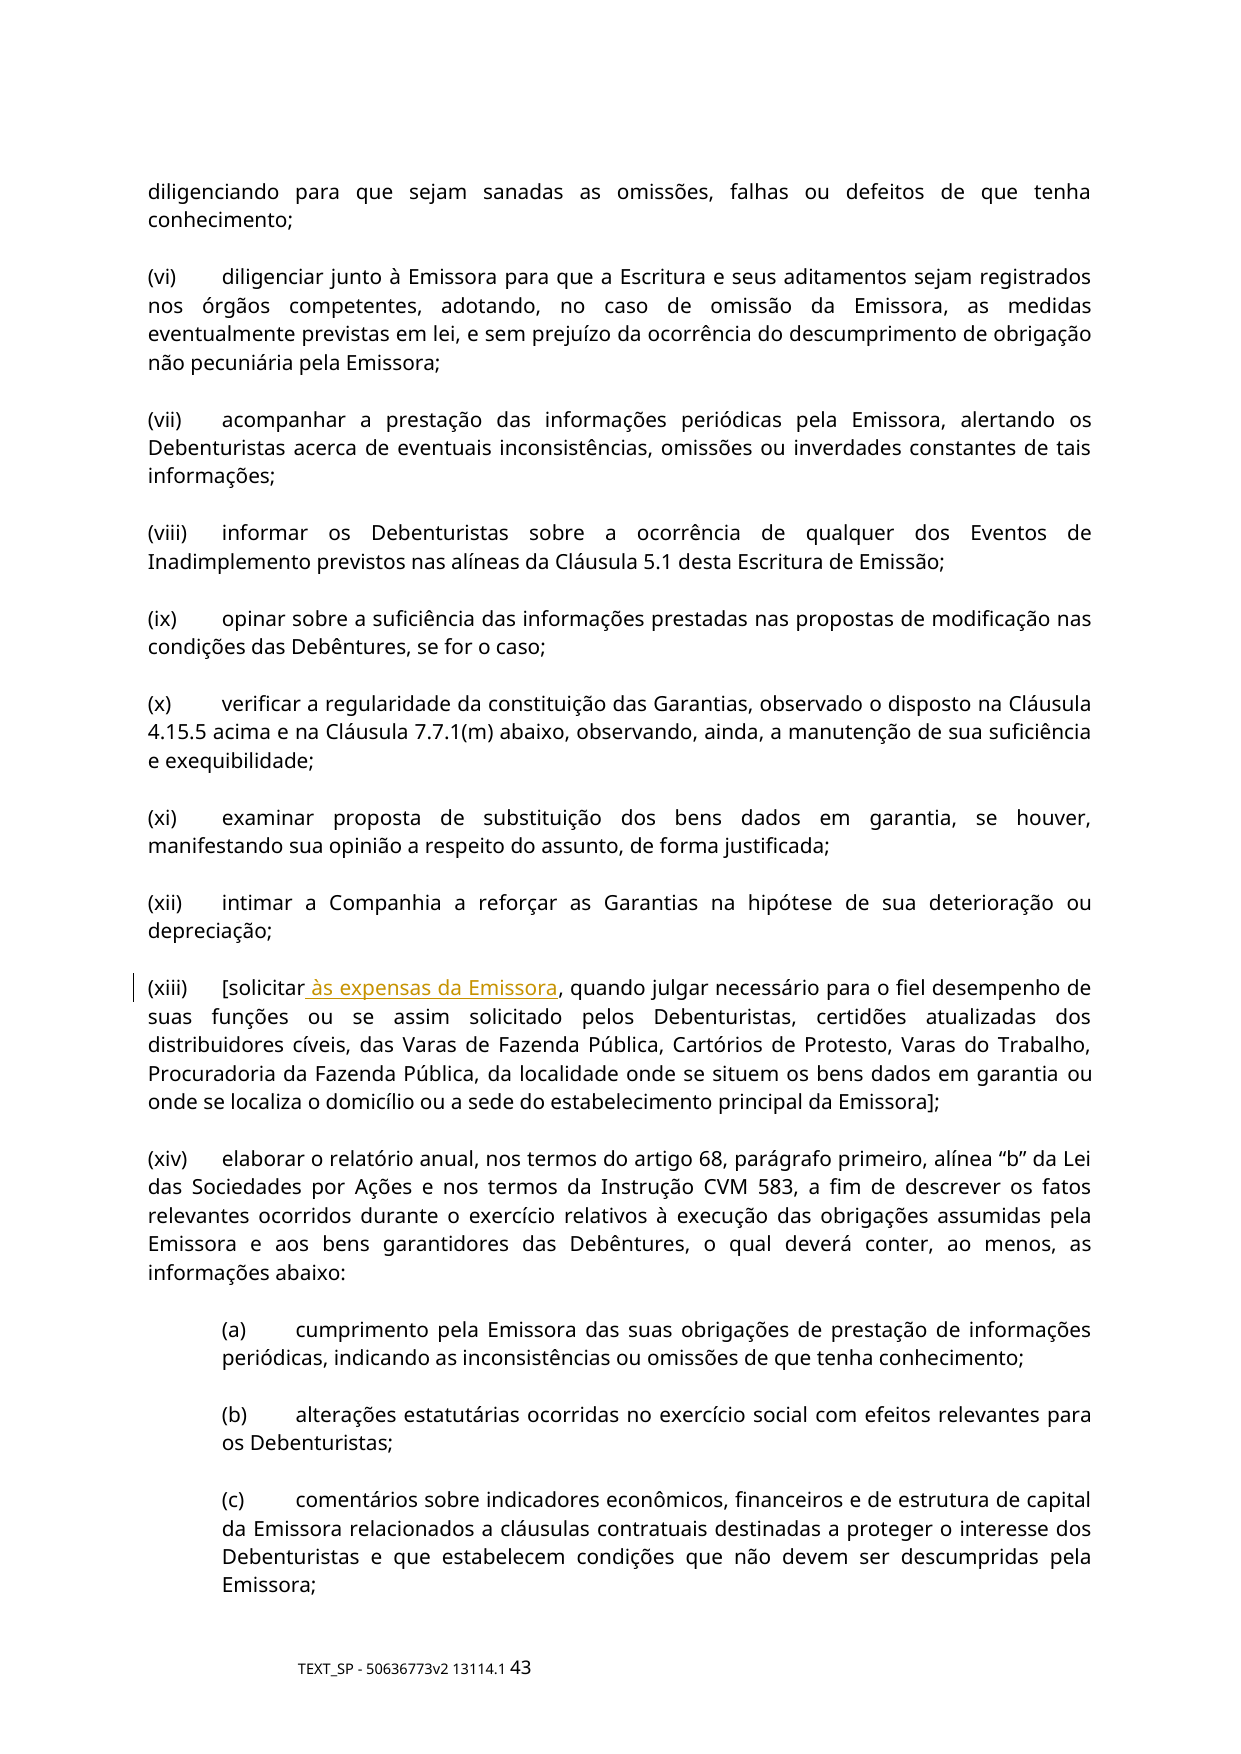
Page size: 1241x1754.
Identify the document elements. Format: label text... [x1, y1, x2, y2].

list [solicitar, quando julgar necessário para o fiel desempenho de suas funções ou se assim solicitado pelos Debenturistas, certidões atualizadas dos distribuidores cíveis, das Varas de Fazenda Pública, Cartórios de Protesto, Varas do Trabalho, Procuradoria da Fazenda Pública, da localidade onde se situem os bens dados em garantia ou onde se localiza o domicílio ou a sede do estabelecimento principal da Emissora]; [148, 973, 1092, 1116]
list informar os Debenturistas sobre a ocorrência de qualquer dos Eventos de Inadimplemento previstos nas alíneas da Cláusula 5.1 desta Escritura de Emissão; [148, 518, 1092, 575]
list diligenciar junto à Emissora para que a Escritura e seus aditamentos sejam registrados nos órgãos competentes, adotando, no caso de omissão da Emissora, as medidas eventualmente previstas em lei, e sem prejuízo da ocorrência do descumprimento de obrigação não pecuniária pela Emissora; [148, 262, 1092, 376]
list examinar proposta de substituição dos bens dados em garantia, se houver, manifestando sua opinião a respeito do assunto, de forma justificada; [148, 803, 1092, 860]
list opinar sobre a suficiência das informações prestadas nas propostas de modificação nas condições das Debêntures, se for o caso; [148, 604, 1092, 661]
list verificar a regularidade da constituição das Garantias, observado o disposto na Cláusula 4.15.5 acima e na Cláusula 7.7.1(m) abaixo, observando, ainda, a manutenção de sua suficiência e exequibilidade; [148, 689, 1092, 774]
list acompanhar a prestação das informações periódicas pela Emissora, alertando os Debenturistas acerca de eventuais inconsistências, omissões ou inverdades constantes de tais informações; [148, 405, 1092, 490]
list comentários sobre indicadores econômicos, financeiros e de estrutura de capital da Emissora relacionados a cláusulas contratuais destinadas a proteger o interesse dos Debenturistas e que estabelecem condições que não devem ser descumpridas pela Emissora; [222, 1485, 1092, 1599]
list elaborar o relatório anual, nos termos do artigo 68, parágrafo primeiro, alínea “b” da Lei das Sociedades por Ações e nos termos da Instrução CVM 583, a fim de descrever os fatos relevantes ocorridos durante o exercício relativos à execução das obrigações assumidas pela Emissora e aos bens garantidores das Debêntures, o qual deverá conter, ao menos, as informações abaixo: [148, 1144, 1092, 1286]
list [148, 177, 1092, 234]
list cumprimento pela Emissora das suas obrigações de prestação de informações periódicas, indicando as inconsistências ou omissões de que tenha conhecimento; [222, 1315, 1092, 1372]
list alterações estatutárias ocorridas no exercício social com efeitos relevantes para os Debenturistas; [222, 1400, 1092, 1457]
list intimar a Companhia a reforçar as Garantias na hipótese de sua deterioração ou depreciação; [148, 888, 1092, 945]
